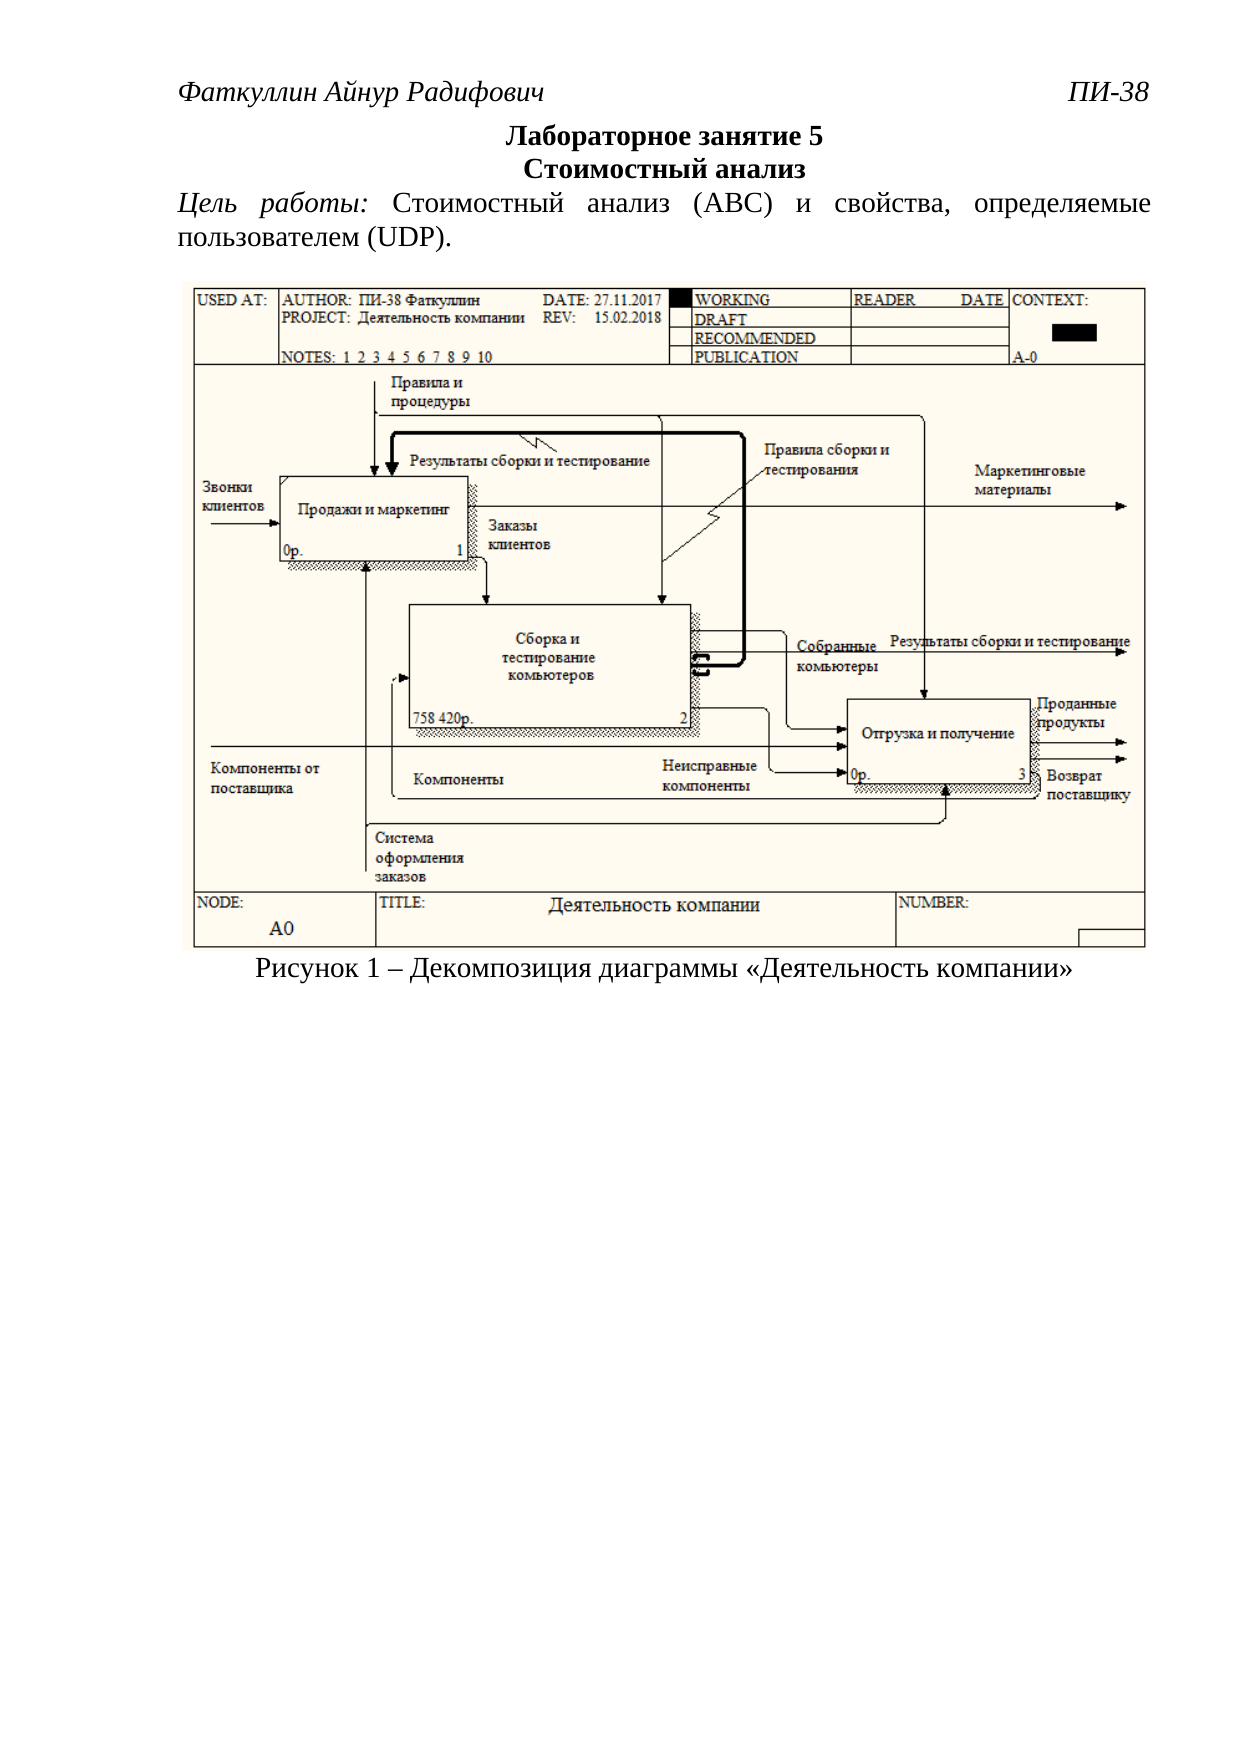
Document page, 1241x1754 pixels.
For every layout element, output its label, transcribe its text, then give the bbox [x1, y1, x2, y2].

picture [182, 281, 1147, 951]
text Рисунок 1 – Декомпозиция диаграммы «Деятельность компании» [177, 950, 1152, 984]
text Лабораторное занятие 5 [177, 118, 1152, 152]
text Цель работы: Стоимостный анализ (ABC) и свойства, определяемые пользователем (UDP). [177, 185, 1152, 252]
text Стоимостный анализ [177, 152, 1152, 185]
